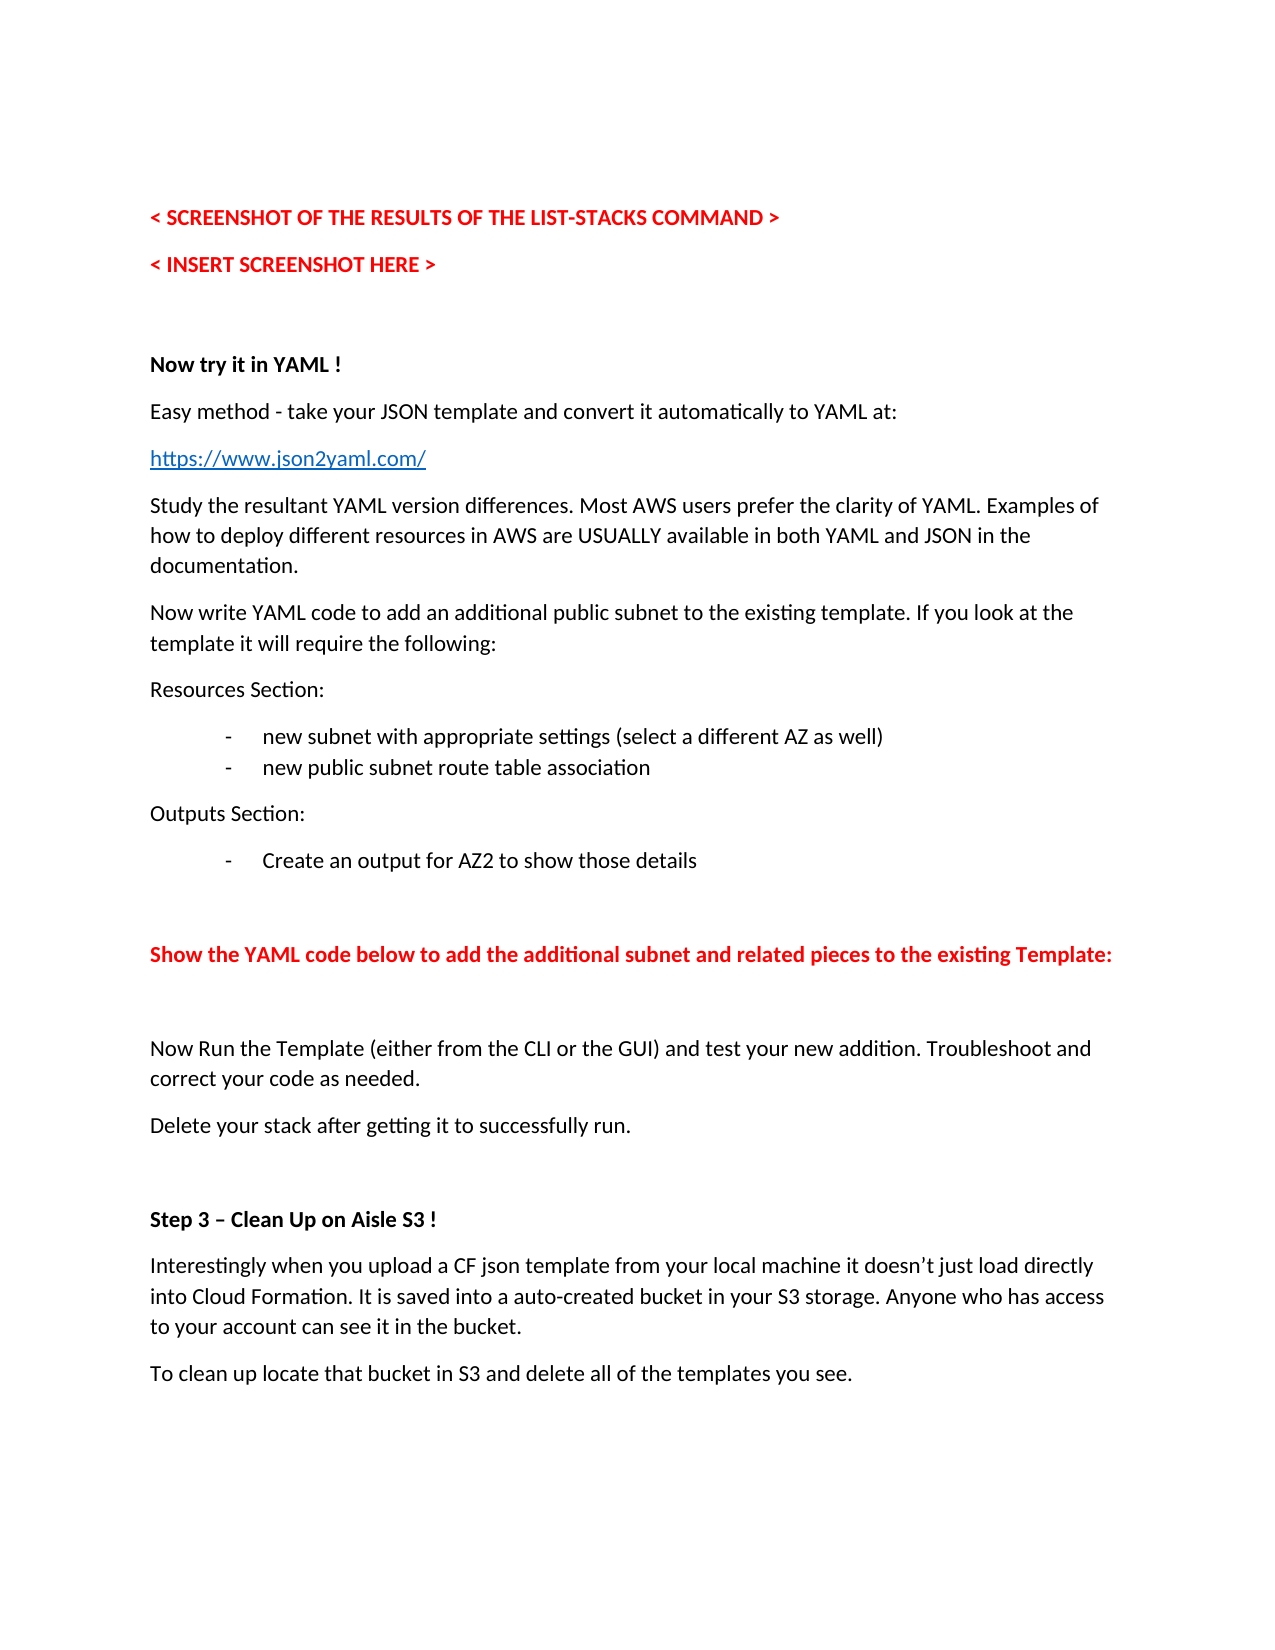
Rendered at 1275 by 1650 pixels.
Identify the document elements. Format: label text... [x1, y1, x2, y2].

text To clean up locate that bucket in S3 and delete all of the templates you see. [150, 1359, 1125, 1387]
text Now write YAML code to add an additional public subnet to the existing template. If you look at the template it will require the following: [150, 598, 1125, 657]
text Show the YAML code below to add the additional subnet and related pieces to the existing Template: [150, 940, 1125, 968]
text Study the resultant YAML version differences. Most AWS users prefer the clarity of YAML. Examples of how to deploy different resources in AWS are USUALLY available in both YAML and JSON in the documentation. [150, 491, 1125, 580]
text Step 3 – Clean Up on Aisle S3 ! [150, 1205, 1125, 1233]
text Outputs Section: [150, 799, 1125, 828]
text Interestingly when you upload a CF json template from your local machine it doesn’t just load directly into Cloud Formation. It is saved into a auto-created bucket in your S3 storage. Anyone who has access to your account can see it in the bucket. [150, 1252, 1125, 1340]
text Easy method - take your JSON template and convert it automatically to YAML at: [150, 397, 1125, 426]
list new subnet with appropriate settings (select a different AZ as well) [225, 722, 1125, 751]
text Now Run the Template (either from the CLI or the GUI) and test your new addition. Troubleshoot and correct your code as needed. [150, 1034, 1125, 1092]
text Delete your stack after getting it to successfully run. [150, 1111, 1125, 1139]
text < INSERT SCREENSHOT HERE > [150, 250, 1125, 278]
list new public subnet route table association [225, 753, 1125, 781]
text Now try it in YAML ! [150, 351, 1125, 379]
text Resources Section: [150, 676, 1125, 704]
text https://www.json2yaml.com/ [150, 444, 1125, 472]
list Create an output for AZ2 to show those details [225, 846, 1125, 874]
text < SCREENSHOT OF THE RESULTS OF THE LIST-STACKS COMMAND > [150, 203, 1125, 231]
